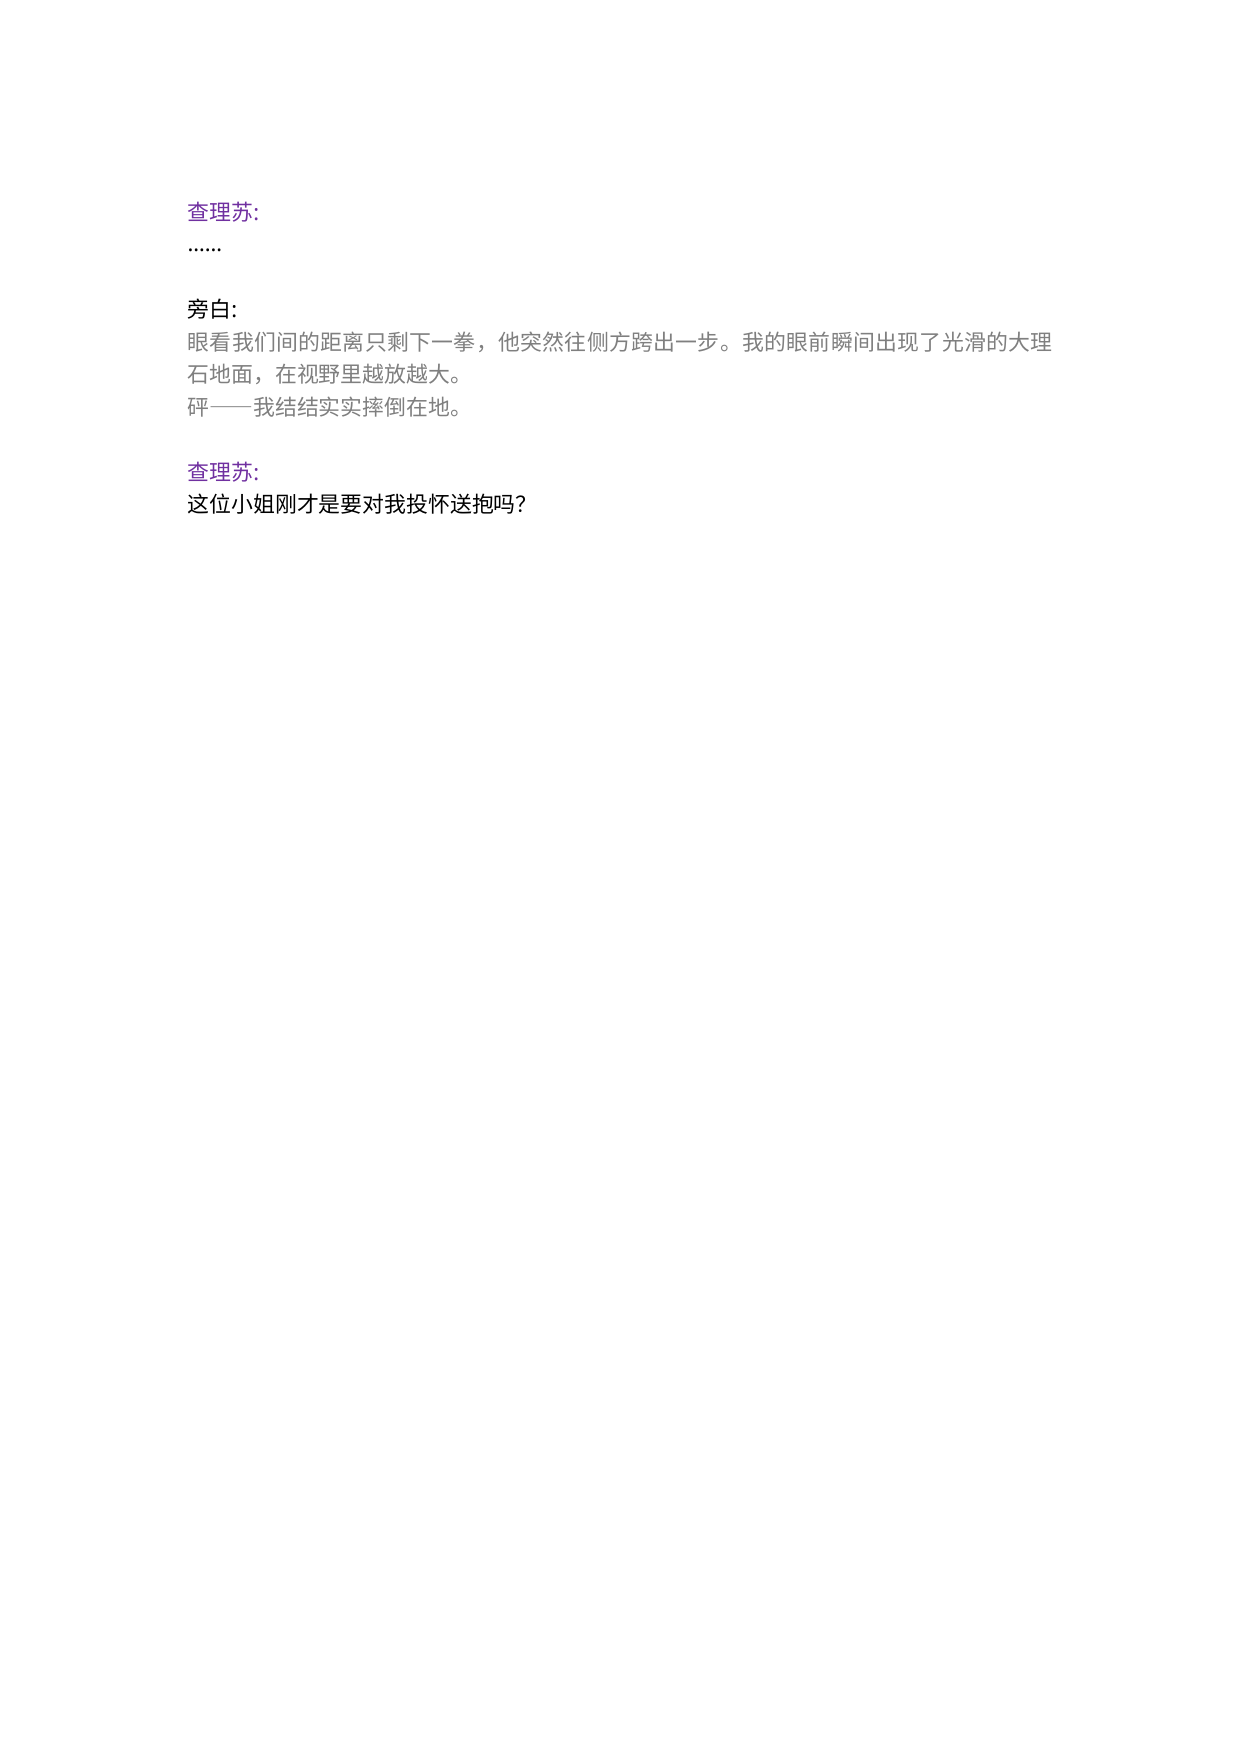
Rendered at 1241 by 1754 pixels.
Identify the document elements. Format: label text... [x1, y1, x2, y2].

text 查理苏: [187, 194, 1053, 227]
text 这位小姐刚才是要对我投怀送抱吗？ [187, 487, 1053, 519]
text 砰——我结结实实摔倒在地。 [187, 389, 1053, 422]
text 旁白: [187, 292, 1053, 324]
text …… [187, 227, 1053, 259]
text 查理苏: [187, 454, 1053, 487]
text 眼看我们间的距离只剩下一拳，他突然往侧方跨出一步。我的眼前瞬间出现了光滑的大理石地面，在视野里越放越大。 [187, 324, 1053, 389]
